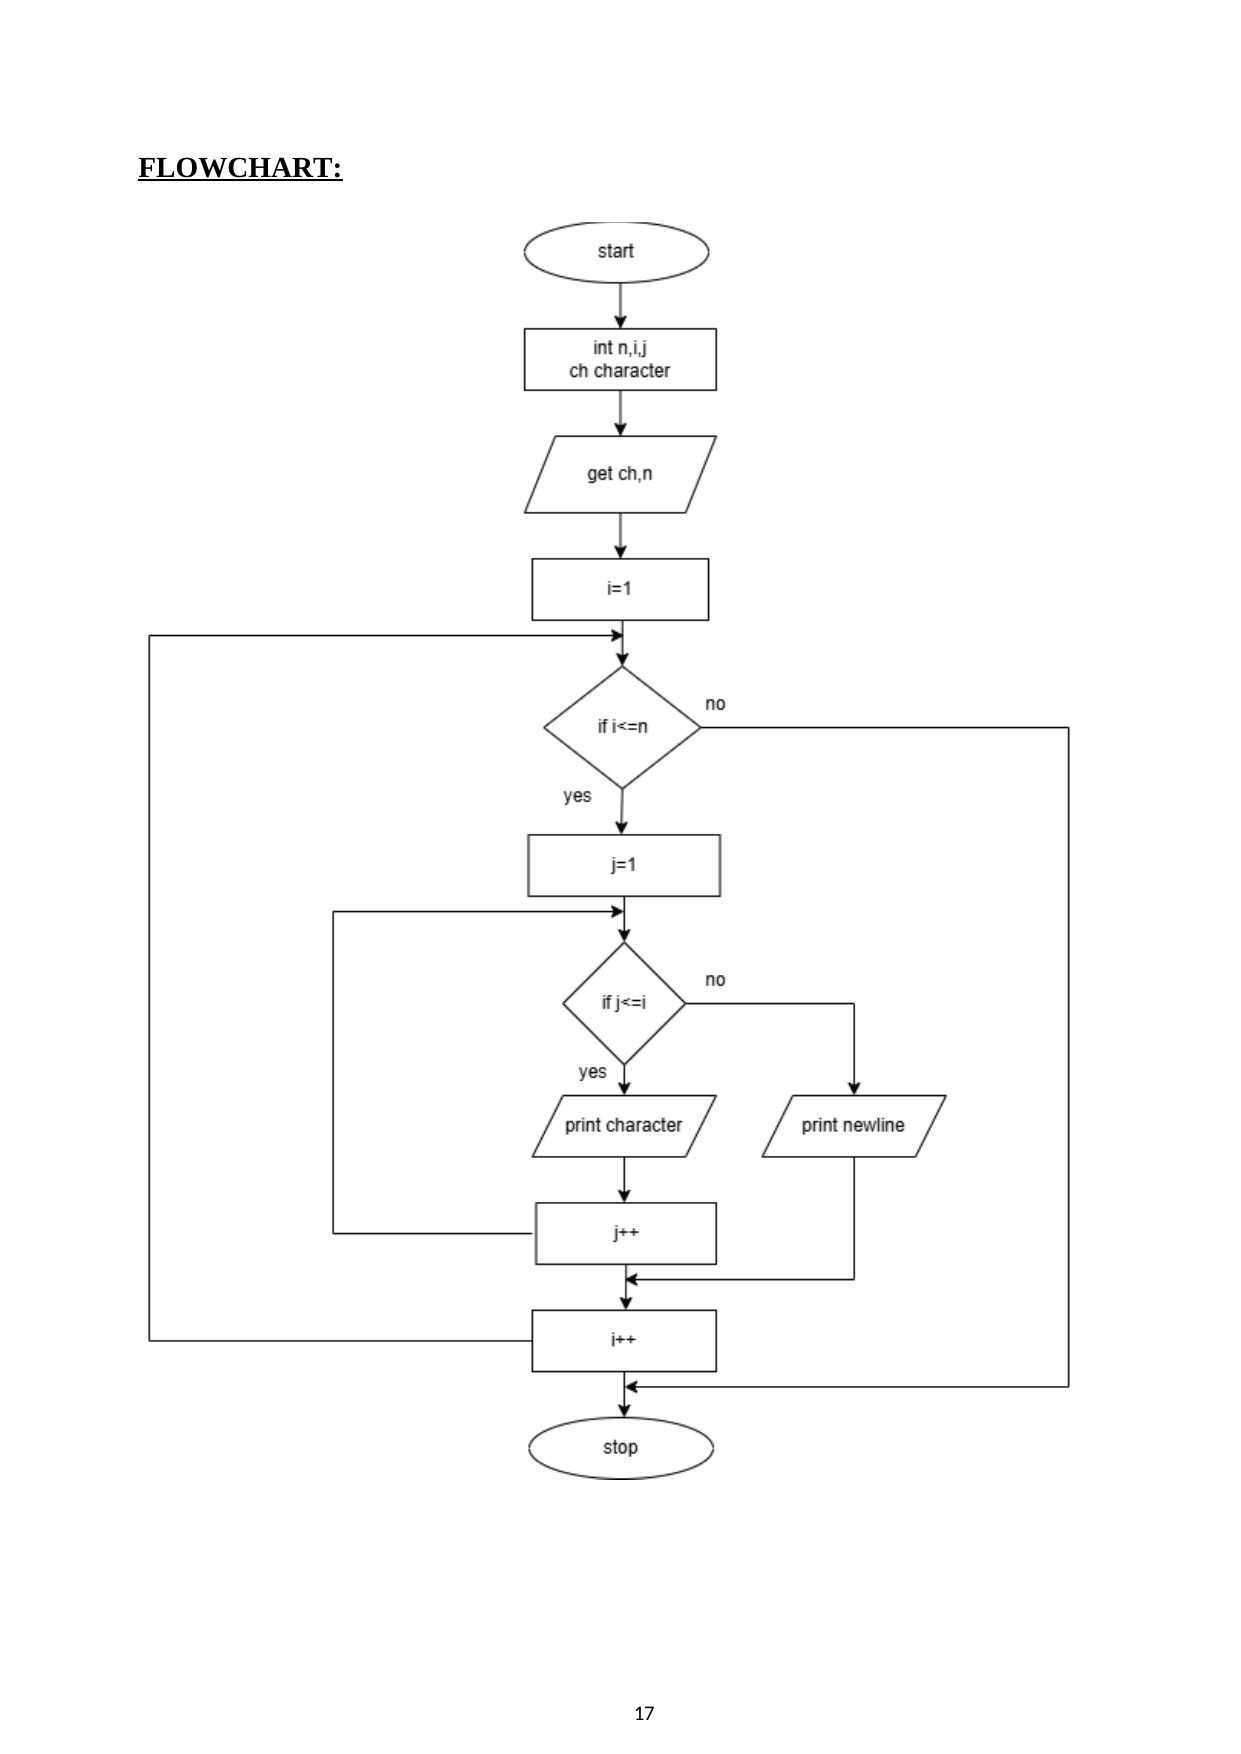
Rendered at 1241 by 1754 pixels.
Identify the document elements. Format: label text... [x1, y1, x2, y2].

text FLOWCHART: [138, 150, 1150, 183]
picture [138, 222, 1082, 1480]
